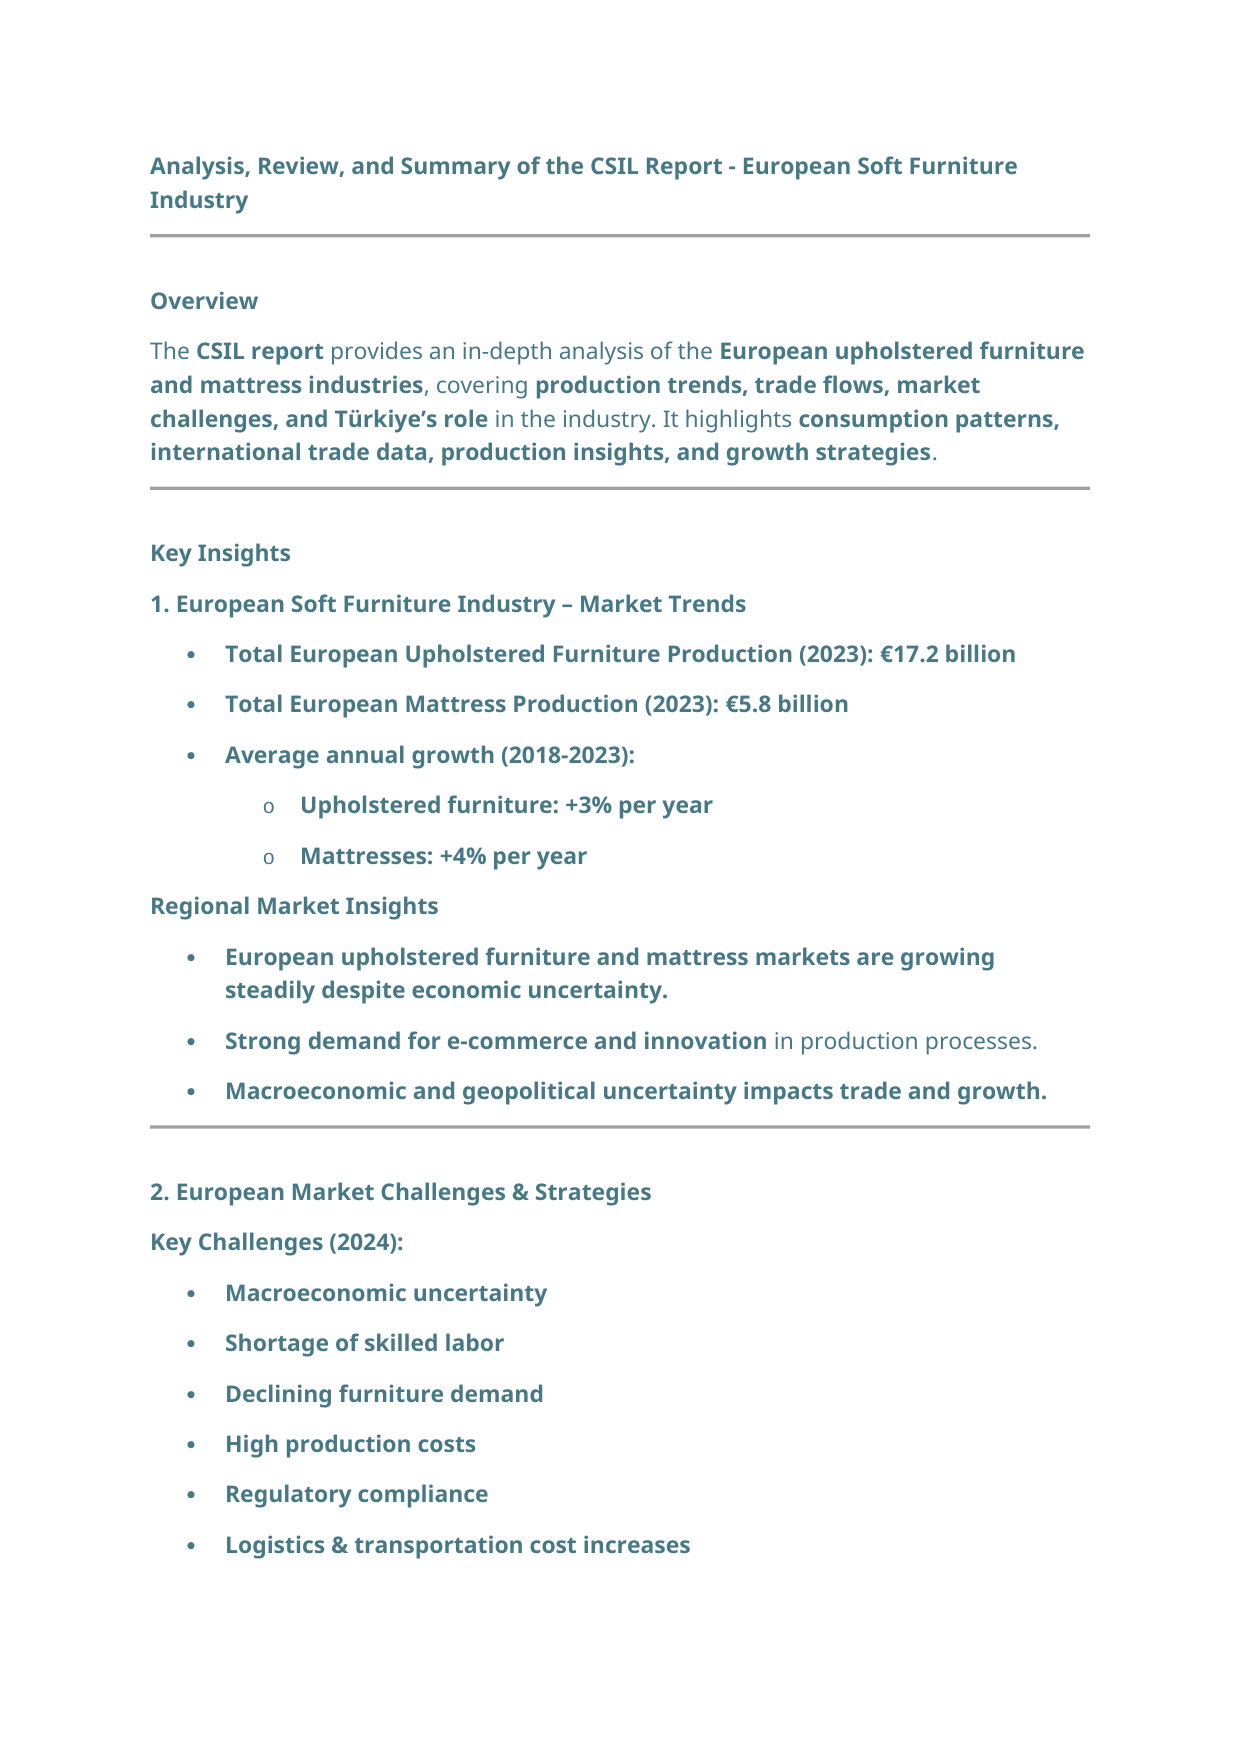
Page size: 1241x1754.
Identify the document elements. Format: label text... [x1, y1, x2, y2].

list Regulatory compliance [187, 1478, 1090, 1509]
list Strong demand for e-commerce and innovation in production processes. [187, 1024, 1090, 1056]
list Shortage of skilled labor [187, 1327, 1090, 1358]
list Total European Mattress Production (2023): €5.8 billion [187, 688, 1090, 719]
list Macroeconomic uncertainty [187, 1277, 1090, 1308]
list Average annual growth (2018-2023): [187, 739, 1090, 770]
text Regional Market Insights [150, 890, 1090, 921]
text The CSIL report provides an in-depth analysis of the European upholstered furniture and mattress industries, covering production trends, trade flows, market challenges, and Türkiye’s role in the industry. It highlights consumption patterns, international trade data, production insights, and growth strategies. [150, 335, 1090, 467]
list High production costs [187, 1428, 1090, 1459]
list European upholstered furniture and mattress markets are growing steadily despite economic uncertainty. [187, 940, 1090, 1005]
text 2. European Market Challenges & Strategies [150, 1176, 1090, 1207]
text Key Insights [150, 537, 1090, 568]
list Logistics & transportation cost increases [187, 1529, 1090, 1560]
list Mattresses: +4% per year [262, 839, 1090, 871]
list Declining furniture demand [187, 1377, 1090, 1409]
list Macroeconomic and geopolitical uncertainty impacts trade and growth. [187, 1075, 1090, 1106]
text Analysis, Review, and Summary of the CSIL Report - European Soft Furniture Industry [150, 150, 1090, 215]
list Upholstered furniture: +3% per year [262, 789, 1090, 820]
text Overview [150, 284, 1090, 316]
text Key Challenges (2024): [150, 1226, 1090, 1257]
list Total European Upholstered Furniture Production (2023): €17.2 billion [187, 638, 1090, 669]
text 1. European Soft Furniture Industry – Market Trends [150, 587, 1090, 619]
